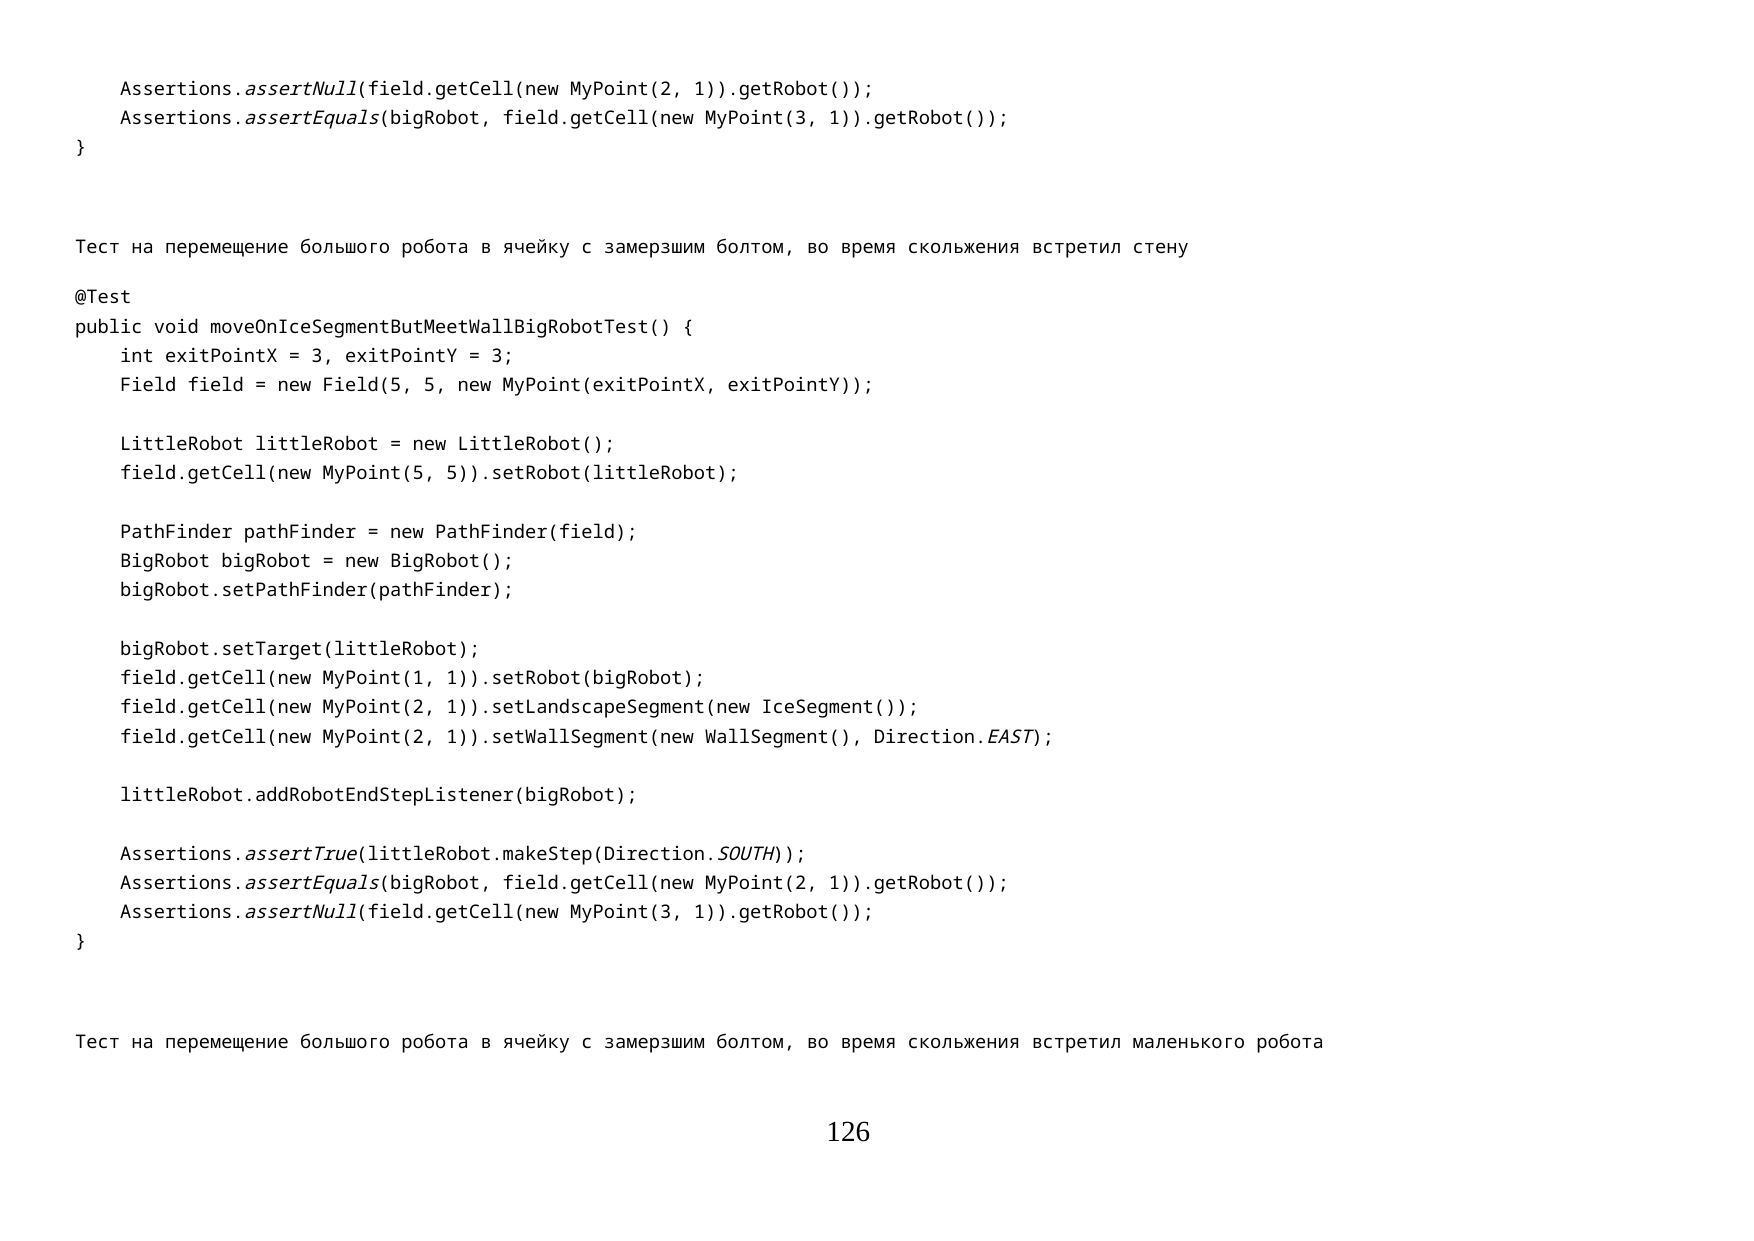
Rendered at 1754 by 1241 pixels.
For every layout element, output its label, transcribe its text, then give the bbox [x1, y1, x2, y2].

text Тест на перемещение большого робота в ячейку с замерзшим болтом, во время скольжения встретил маленького робота [75, 1028, 1621, 1053]
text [75, 75, 1621, 159]
text @Test public void moveOnIceSegmentButMeetWallBigRobotTest() { int exitPointX = 3, exitPointY = 3; Field field = new Field(5, 5, new MyPoint(exitPointX, exitPointY)); LittleRobot littleRobot = new LittleRobot(); field.getCell(new MyPoint(5, 5)).setRobot(littleRobot); PathFinder pathFinder = new PathFinder(field); BigRobot bigRobot = new BigRobot(); bigRobot.setPathFinder(pathFinder); bigRobot.setTarget(littleRobot); field.getCell(new MyPoint(1, 1)).setRobot(bigRobot); field.getCell(new MyPoint(2, 1)).setLandscapeSegment(new IceSegment()); field.getCell(new MyPoint(2, 1)).setWallSegment(new WallSegment(), Direction.EAST); littleRobot.addRobotEndStepListener(bigRobot); Assertions.assertTrue(littleRobot.makeStep(Direction.SOUTH)); Assertions.assertEquals(bigRobot, field.getCell(new MyPoint(2, 1)).getRobot()); Assertions.assertNull(field.getCell(new MyPoint(3, 1)).getRobot()); } [75, 284, 1621, 953]
text Тест на перемещение большого робота в ячейку с замерзшим болтом, во время скольжения встретил стену [75, 234, 1621, 259]
